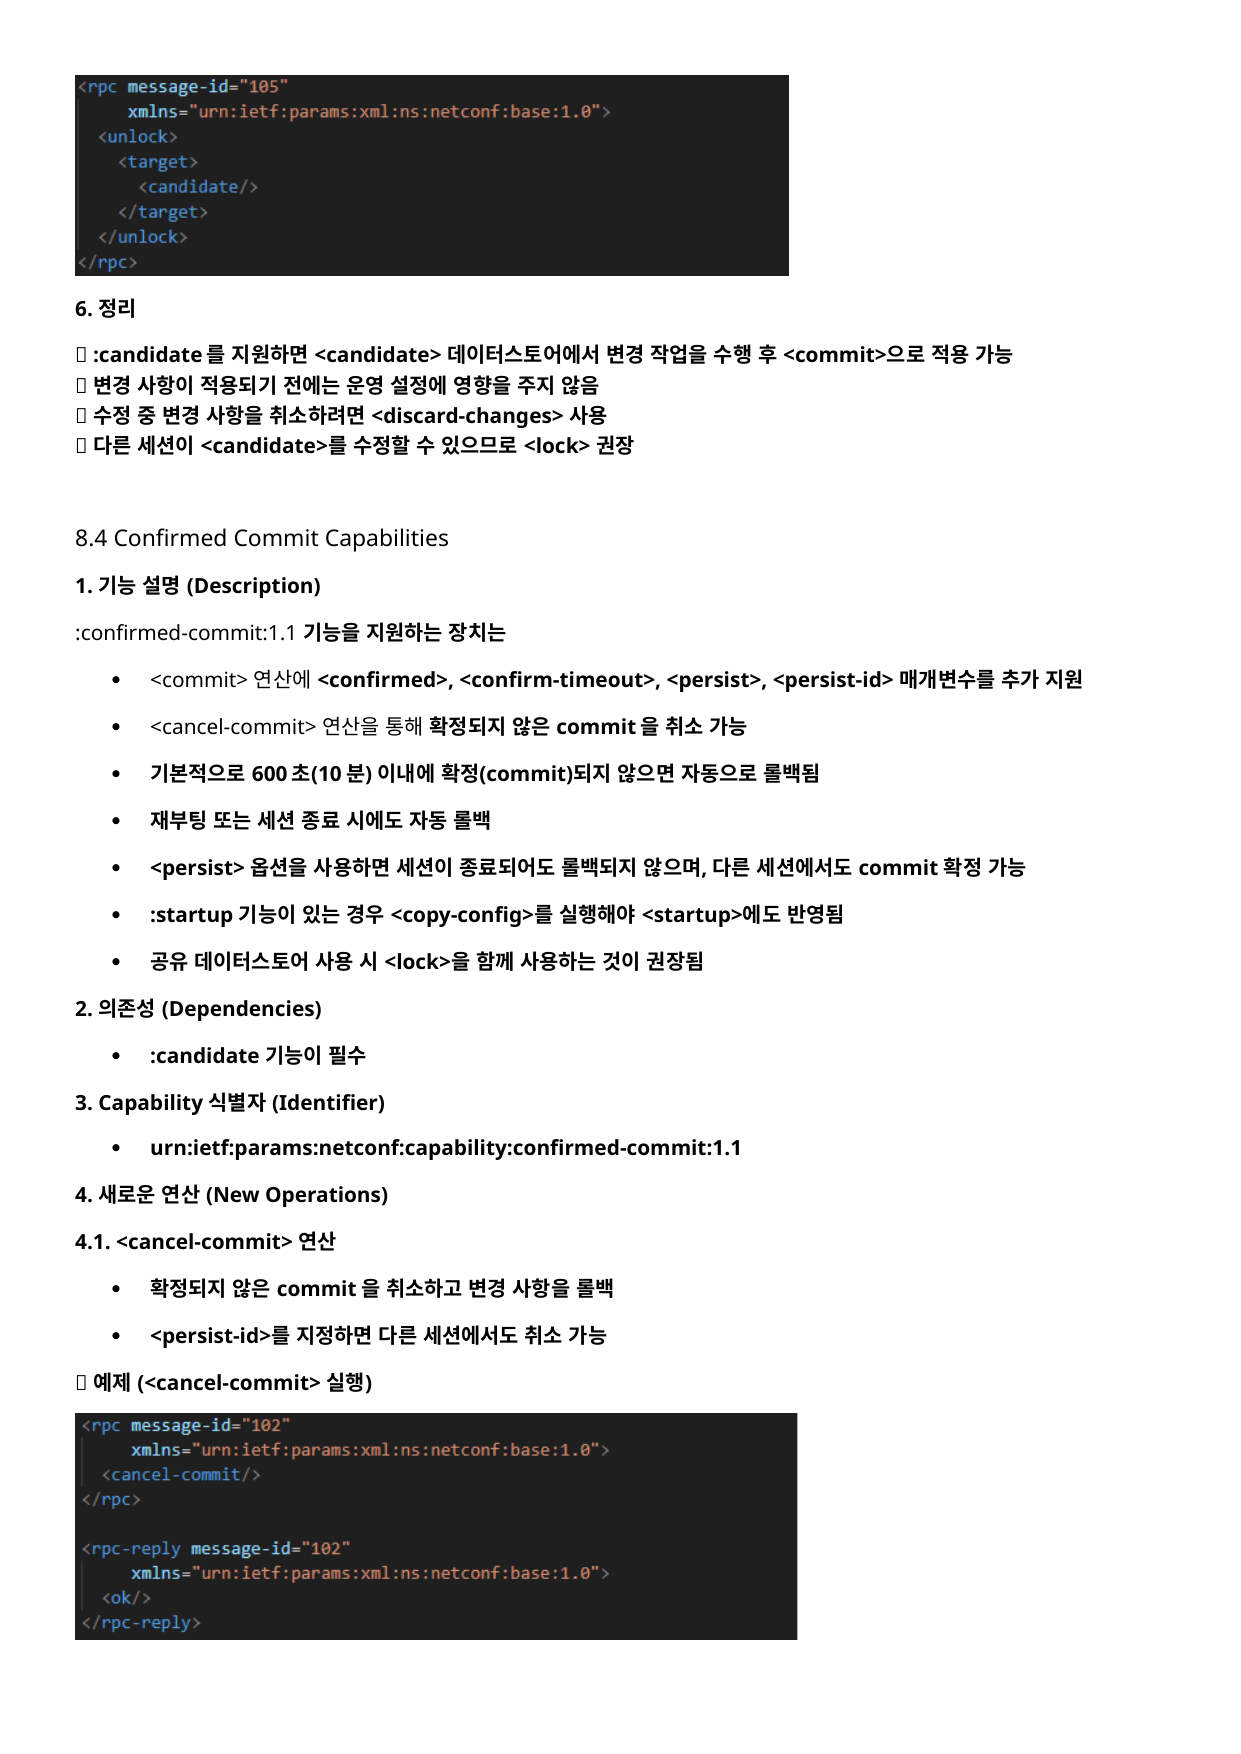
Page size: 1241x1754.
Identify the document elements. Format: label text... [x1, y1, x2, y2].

picture [75, 1413, 798, 1640]
subtitle 8.4 Confirmed Commit Capabilities [75, 522, 1165, 553]
list 기본적으로 600초(10분) 이내에 확정(commit)되지 않으면 자동으로 롤백됨 [112, 758, 1165, 788]
text :confirmed-commit:1.1 기능을 지원하는 장치는 [75, 617, 1165, 647]
list :startup 기능이 있는 경우 <copy-config>를 실행해야 <startup>에도 반영됨 [112, 898, 1165, 929]
list <persist> 옵션을 사용하면 세션이 종료되어도 롤백되지 않으며, 다른 세션에서도 commit 확정 가능 [112, 851, 1165, 882]
text 4.1. <cancel-commit> 연산 [75, 1225, 1165, 1256]
text 1. 기능 설명 (Description) [75, 570, 1165, 600]
list <persist-id>를 지정하면 다른 세션에서도 취소 가능 [112, 1319, 1165, 1350]
list urn:ietf:params:netconf:capability:confirmed-commit:1.1 [112, 1133, 1165, 1162]
text 3. Capability 식별자 (Identifier) [75, 1086, 1165, 1117]
list <commit> 연산에 <confirmed>, <confirm-timeout>, <persist>, <persist-id> 매개변수를 추가 지원 [112, 664, 1165, 694]
text 4. 새로운 연산 (New Operations) [75, 1178, 1165, 1209]
list 공유 데이터스토어 사용 시 <lock>을 함께 사용하는 것이 권장됨 [112, 945, 1165, 976]
text 6. 정리 [75, 292, 1165, 322]
text ✅ :candidate를 지원하면 <candidate> 데이터스토어에서 변경 작업을 수행 후 <commit>으로 적용 가능 ✅ 변경 사항이 적용되기 전에는 운영 설정에 영향을 주지 않음 ✅ 수정 중 변경 사항을 취소하려면 <discard-changes> 사용 ✅ 다른 세션이 <candidate>를 수정할 수 있으므로 <lock> 권장 [75, 339, 1165, 460]
text 2. 의존성 (Dependencies) [75, 992, 1165, 1023]
list :candidate 기능이 필수 [112, 1039, 1165, 1070]
list 확정되지 않은 commit을 취소하고 변경 사항을 롤백 [112, 1272, 1165, 1303]
picture [75, 75, 789, 276]
list <cancel-commit> 연산을 통해 확정되지 않은 commit을 취소 가능 [112, 711, 1165, 741]
list 재부팅 또는 세션 종료 시에도 자동 롤백 [112, 804, 1165, 835]
text ✅ 예제 (<cancel-commit> 실행) [75, 1366, 1165, 1397]
